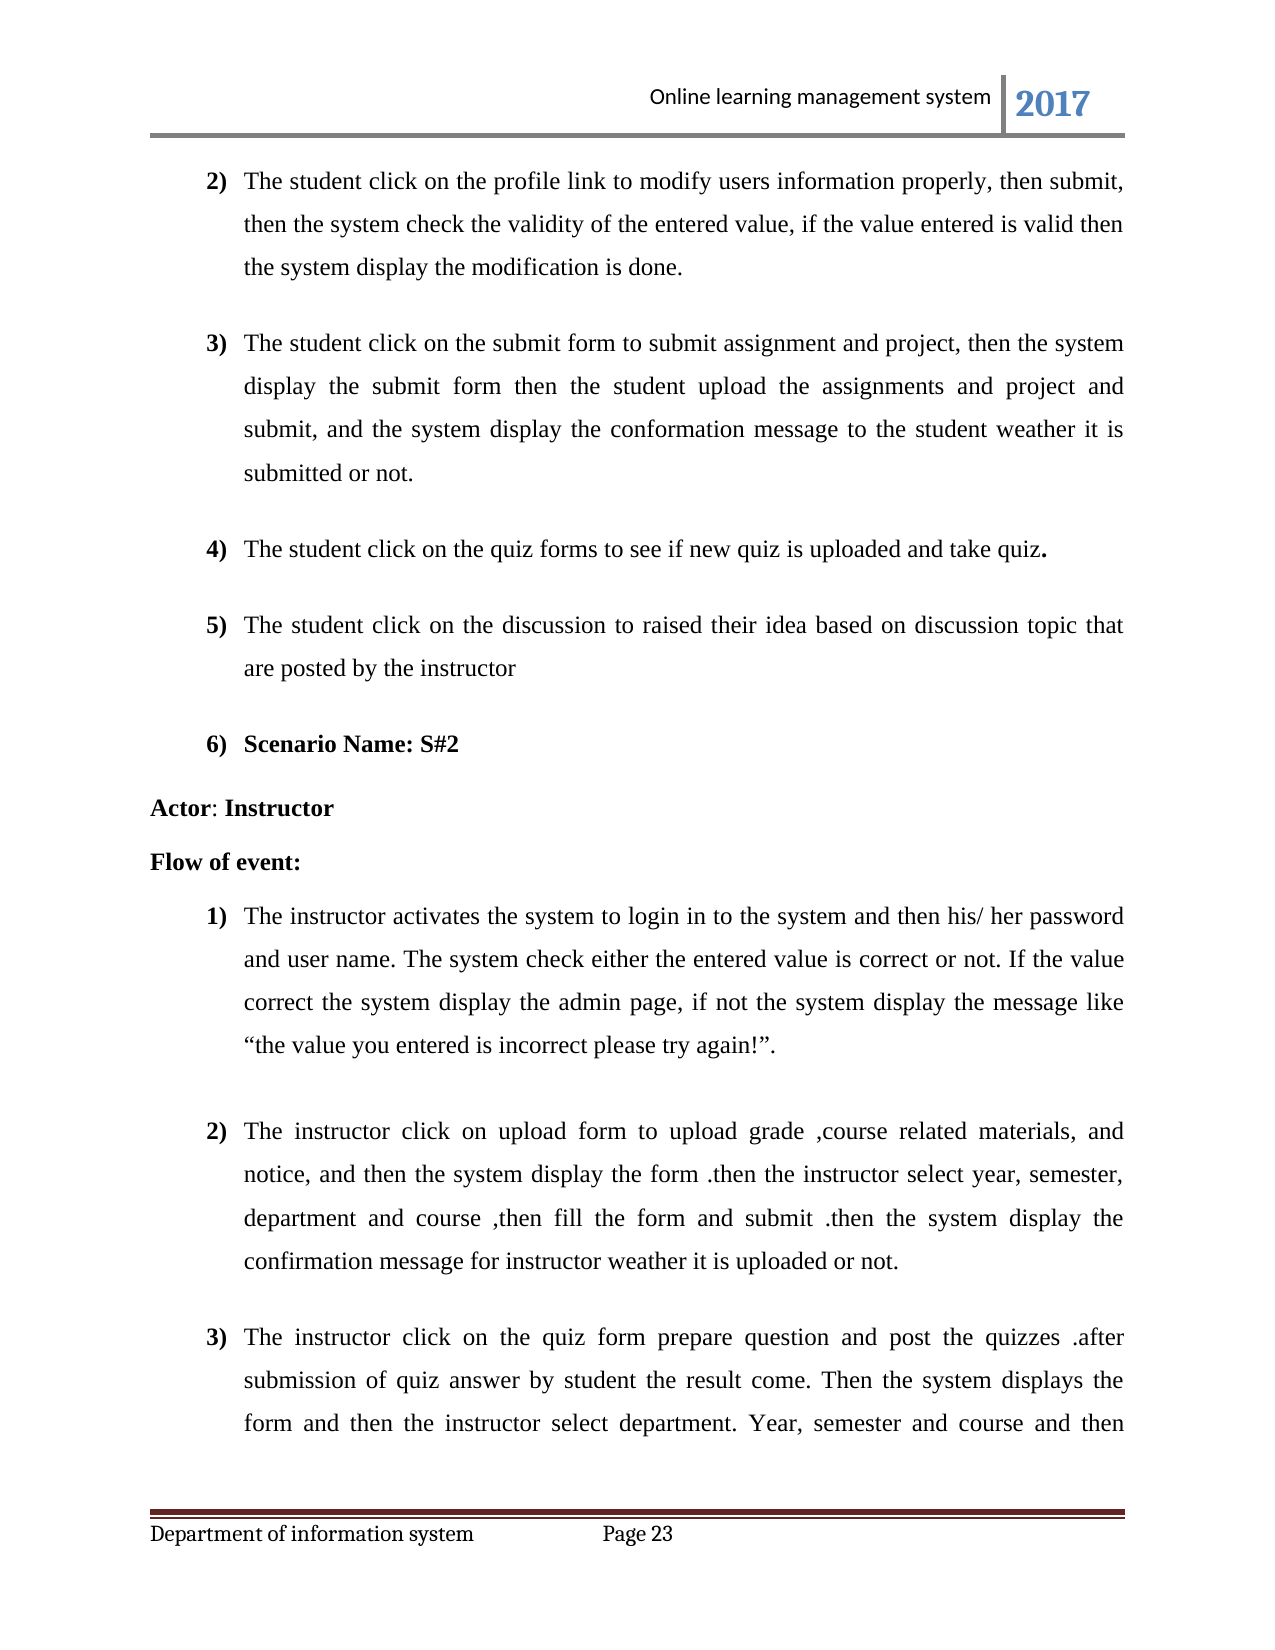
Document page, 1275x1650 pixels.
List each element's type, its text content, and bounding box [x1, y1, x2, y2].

list The instructor click on upload form to upload grade ,course related materials, and notice, and then the system display the form .then the instructor select year, semester, department and course ,then fill the form and submit .then the system display the confirmation message for instructor weather it is uploaded or not. [206, 1116, 1125, 1274]
text Flow of event: [150, 847, 1125, 876]
text Actor: Instructor [150, 793, 1125, 822]
list The student click on the profile link to modify users information properly, then submit, then the system check the validity of the entered value, if the value entered is valid then the system display the modification is done. [206, 166, 1125, 281]
list The instructor activates the system to login in to the system and then his/ her password and user name. The system check either the entered value is correct or not. If the value correct the system display the admin page, if not the system display the message like “the value you entered is incorrect please try again!”. [206, 901, 1125, 1059]
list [206, 1322, 1125, 1437]
list The student click on the discussion to raised their idea based on discussion topic that are posted by the instructor [206, 610, 1125, 682]
list The student click on the quiz forms to see if new quiz is uploaded and take quiz. [206, 534, 1125, 562]
list Scenario Name: S#2 [206, 729, 1125, 758]
list The student click on the submit form to submit assignment and project, then the system display the submit form then the student upload the assignments and project and submit, and the system display the conformation message to the student weather it is submitted or not. [206, 328, 1125, 486]
